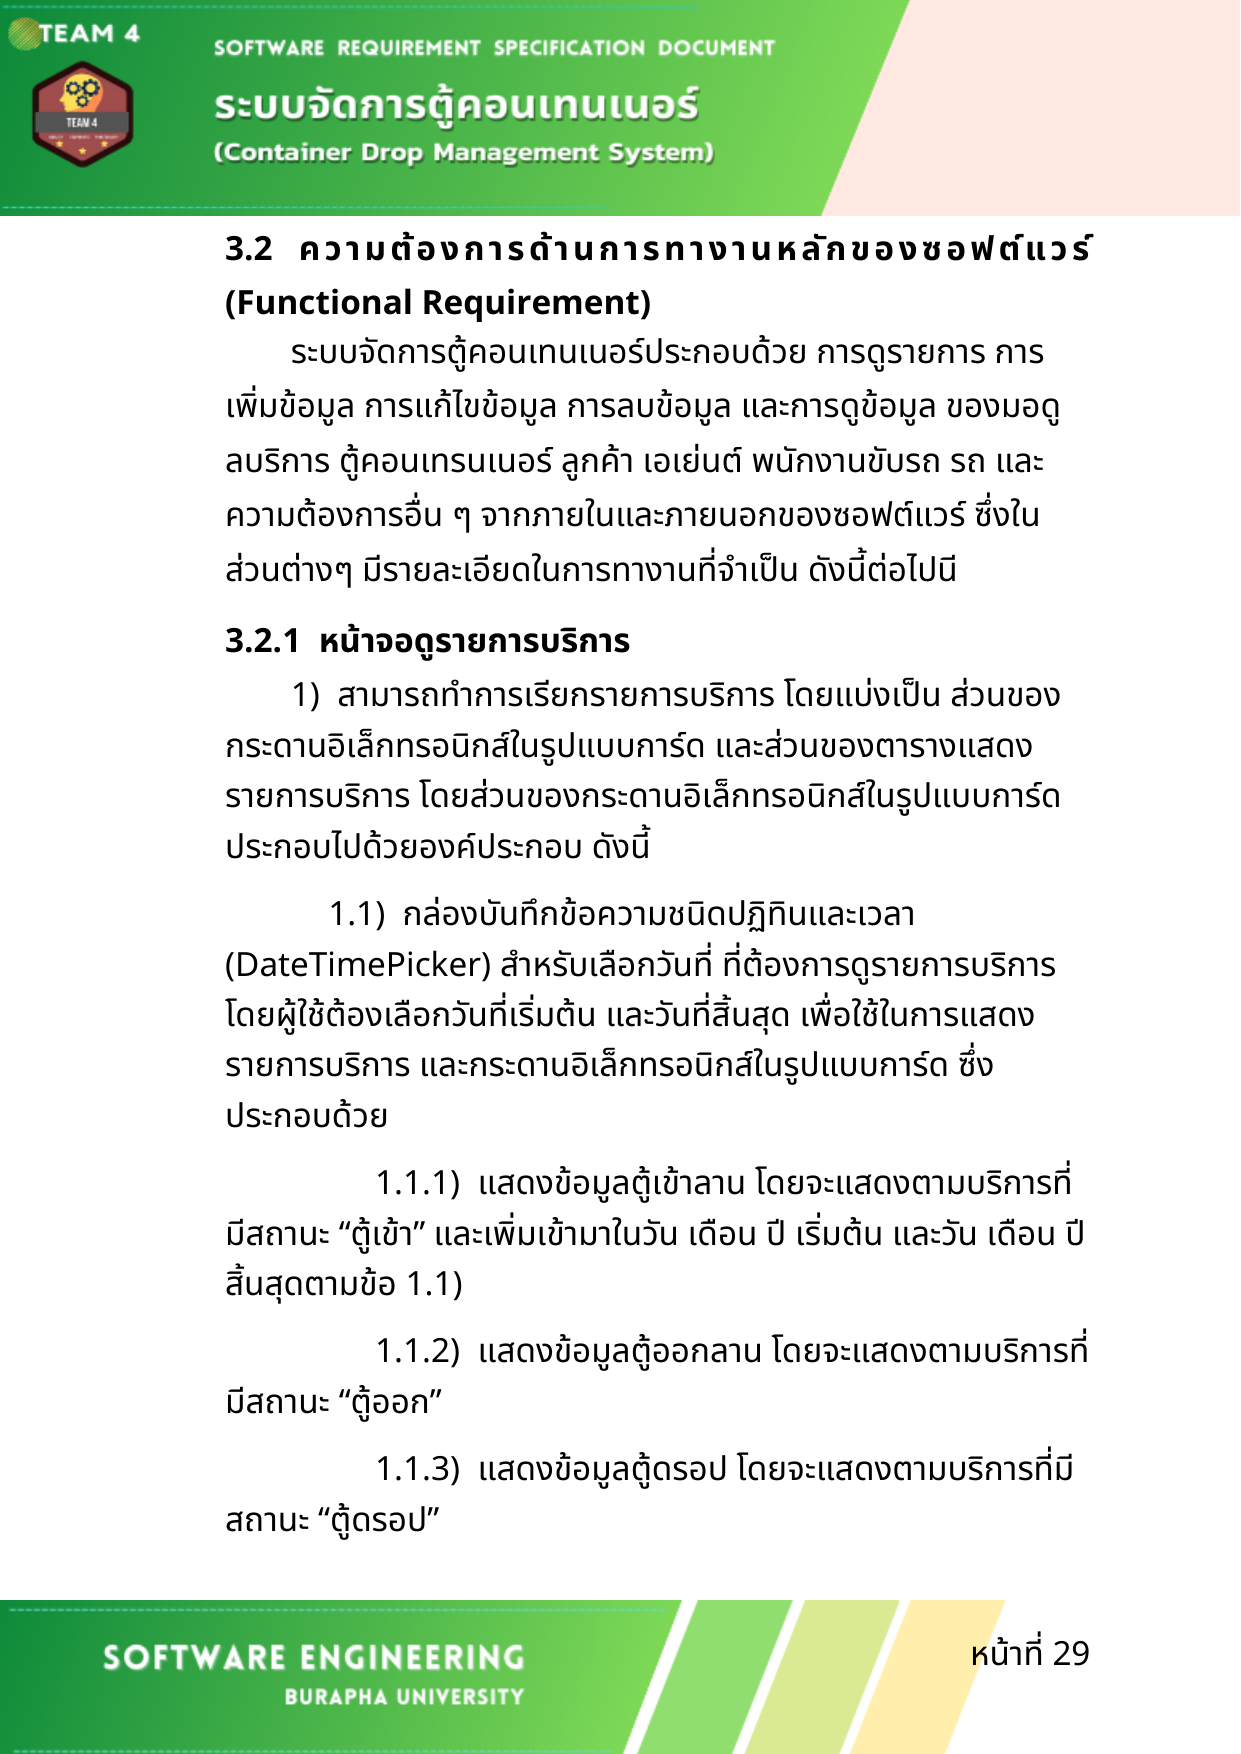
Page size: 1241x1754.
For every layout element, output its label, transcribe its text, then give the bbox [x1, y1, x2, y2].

text 1.1.1) แสดงข้อมูลตู้เข้าลาน โดยจะแสดงตามบริการที่มีสถานะ “ตู้เข้า” และเพิ่มเข้ามาในวัน เดือน ปี เริ่มต้น และวัน เดือน ปีสิ้นสุดตามข้อ 1.1) [225, 1159, 1090, 1311]
subtitle 3.2 ความต้องการด้านการทางานหลักของซอฟต์แวร์ (Functional Requirement) [225, 225, 1090, 324]
text 1.1.2) แสดงข้อมูลตู้ออกลาน โดยจะแสดงตามบริการที่มีสถานะ “ตู้ออก” [225, 1327, 1090, 1428]
text 1) สามารถทำการเรียกรายการบริการ โดยแบ่งเป็น ส่วนของกระดานอิเล็กทรอนิกส์ในรูปแบบการ์ด และส่วนของตารางแสดงรายการบริการ โดยส่วนของกระดานอิเล็กทรอนิกส์ในรูปแบบการ์ดประกอบไปด้วยองค์ประกอบ ดังนี้ [225, 671, 1090, 873]
picture [0, 1600, 1241, 1754]
text ระบบจัดการตู้คอนเทนเนอร์ประกอบด้วย การดูรายการ การเพิ่มข้อมูล การแก้ไขข้อมูล การลบข้อมูล และการดูข้อมูล ของมอดูลบริการ ตู้คอนเทรนเนอร์ ลูกค้า เอเย่นต์ พนักงานขับรถ รถ และความต้องการอื่น ๆ จากภายในและภายนอกของซอฟต์แวร์ ซึ่งในส่วนต่างๆ มีรายละเอียดในการทางานที่จำเป็น ดังนี้ต่อไปนี [225, 328, 1090, 596]
subtitle 3.2.1 หน้าจอดูรายการบริการ [225, 617, 1090, 667]
text 1.1.3) แสดงข้อมูลตู้ดรอป โดยจะแสดงตามบริการที่มีสถานะ “ตู้ดรอป” [225, 1445, 1090, 1546]
text 1.1) กล่องบันทึกข้อความชนิดปฏิทินและเวลา (DateTimePicker) สำหรับเลือกวันที่ ที่ต้องการดูรายการบริการ โดยผู้ใช้ต้องเลือกวันที่เริ่มต้น และวันที่สิ้นสุด เพื่อใช้ในการแสดงรายการบริการ และกระดานอิเล็กทรอนิกส์ในรูปแบบการ์ด ซึ่งประกอบด้วย [225, 890, 1090, 1142]
picture [0, 0, 1241, 216]
